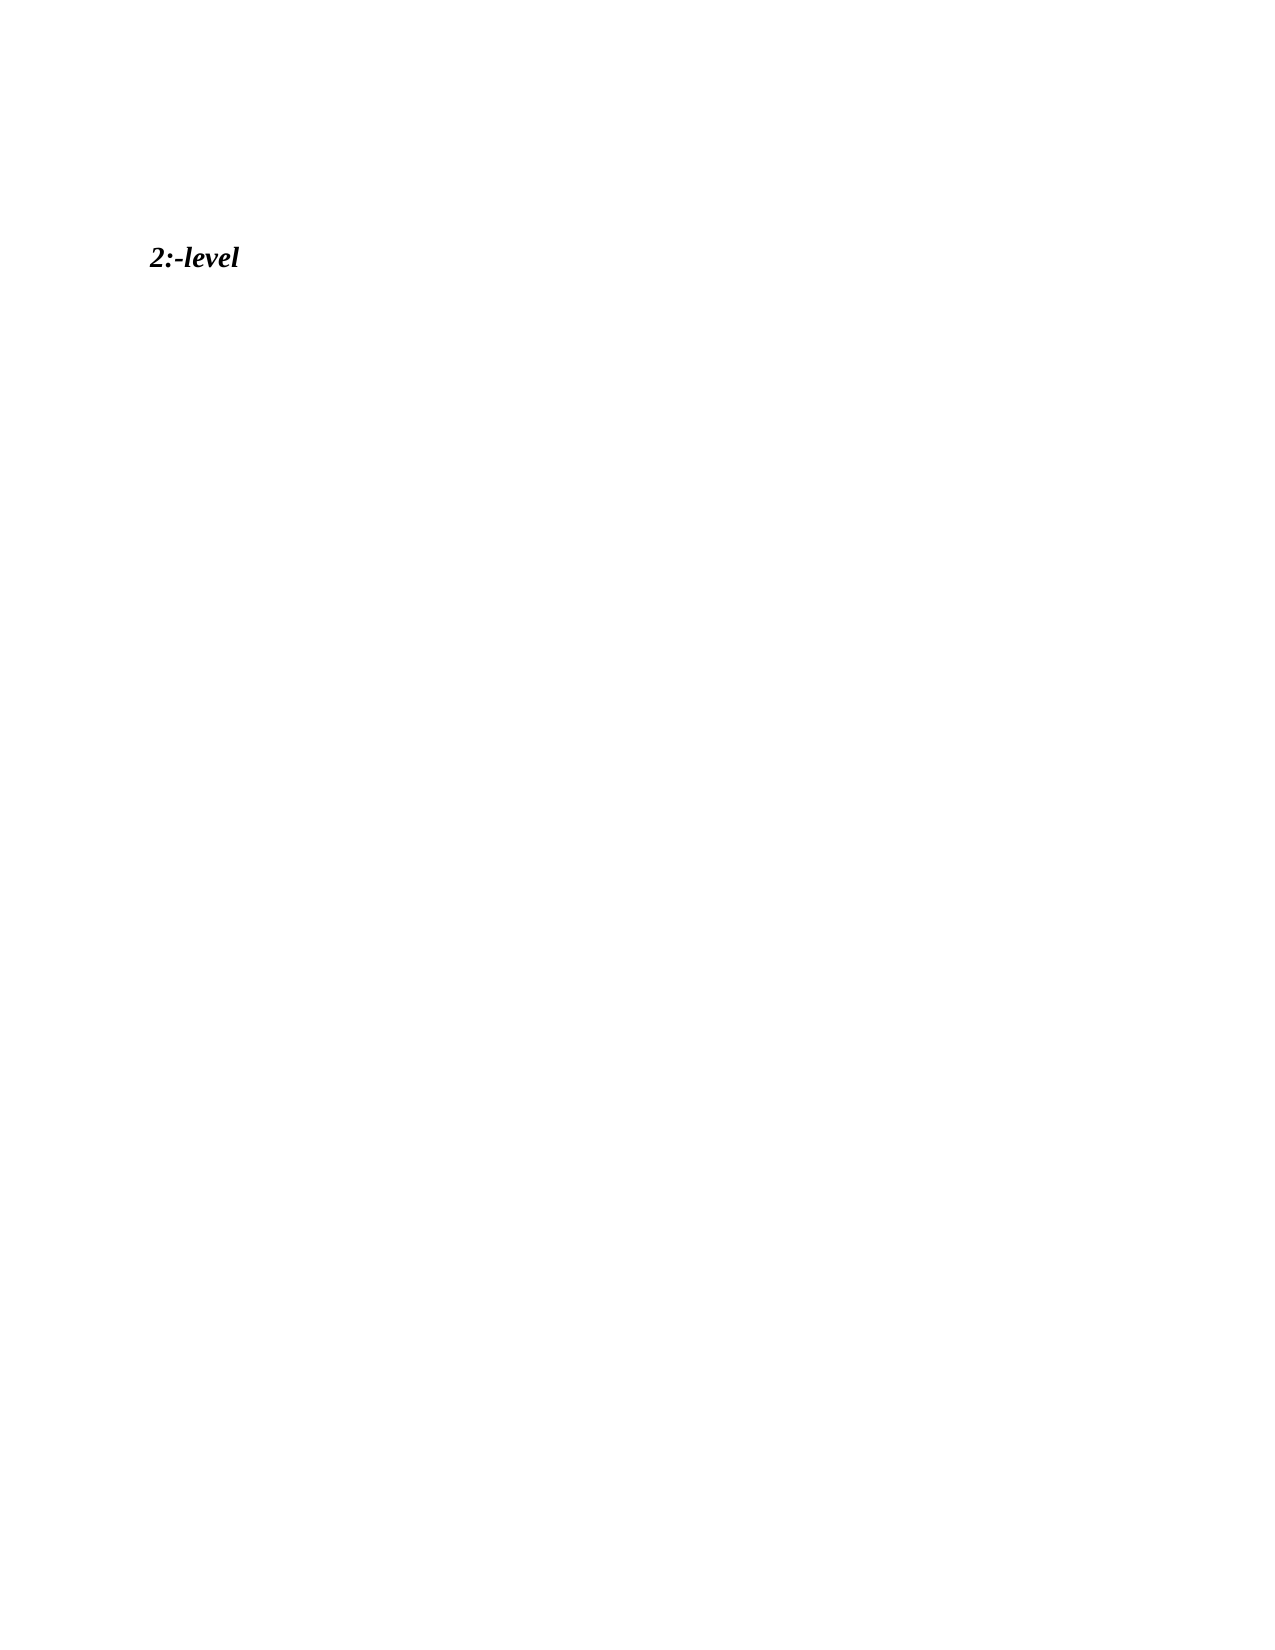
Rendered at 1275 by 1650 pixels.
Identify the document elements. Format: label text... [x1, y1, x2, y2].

text 2:-level [150, 240, 1125, 274]
